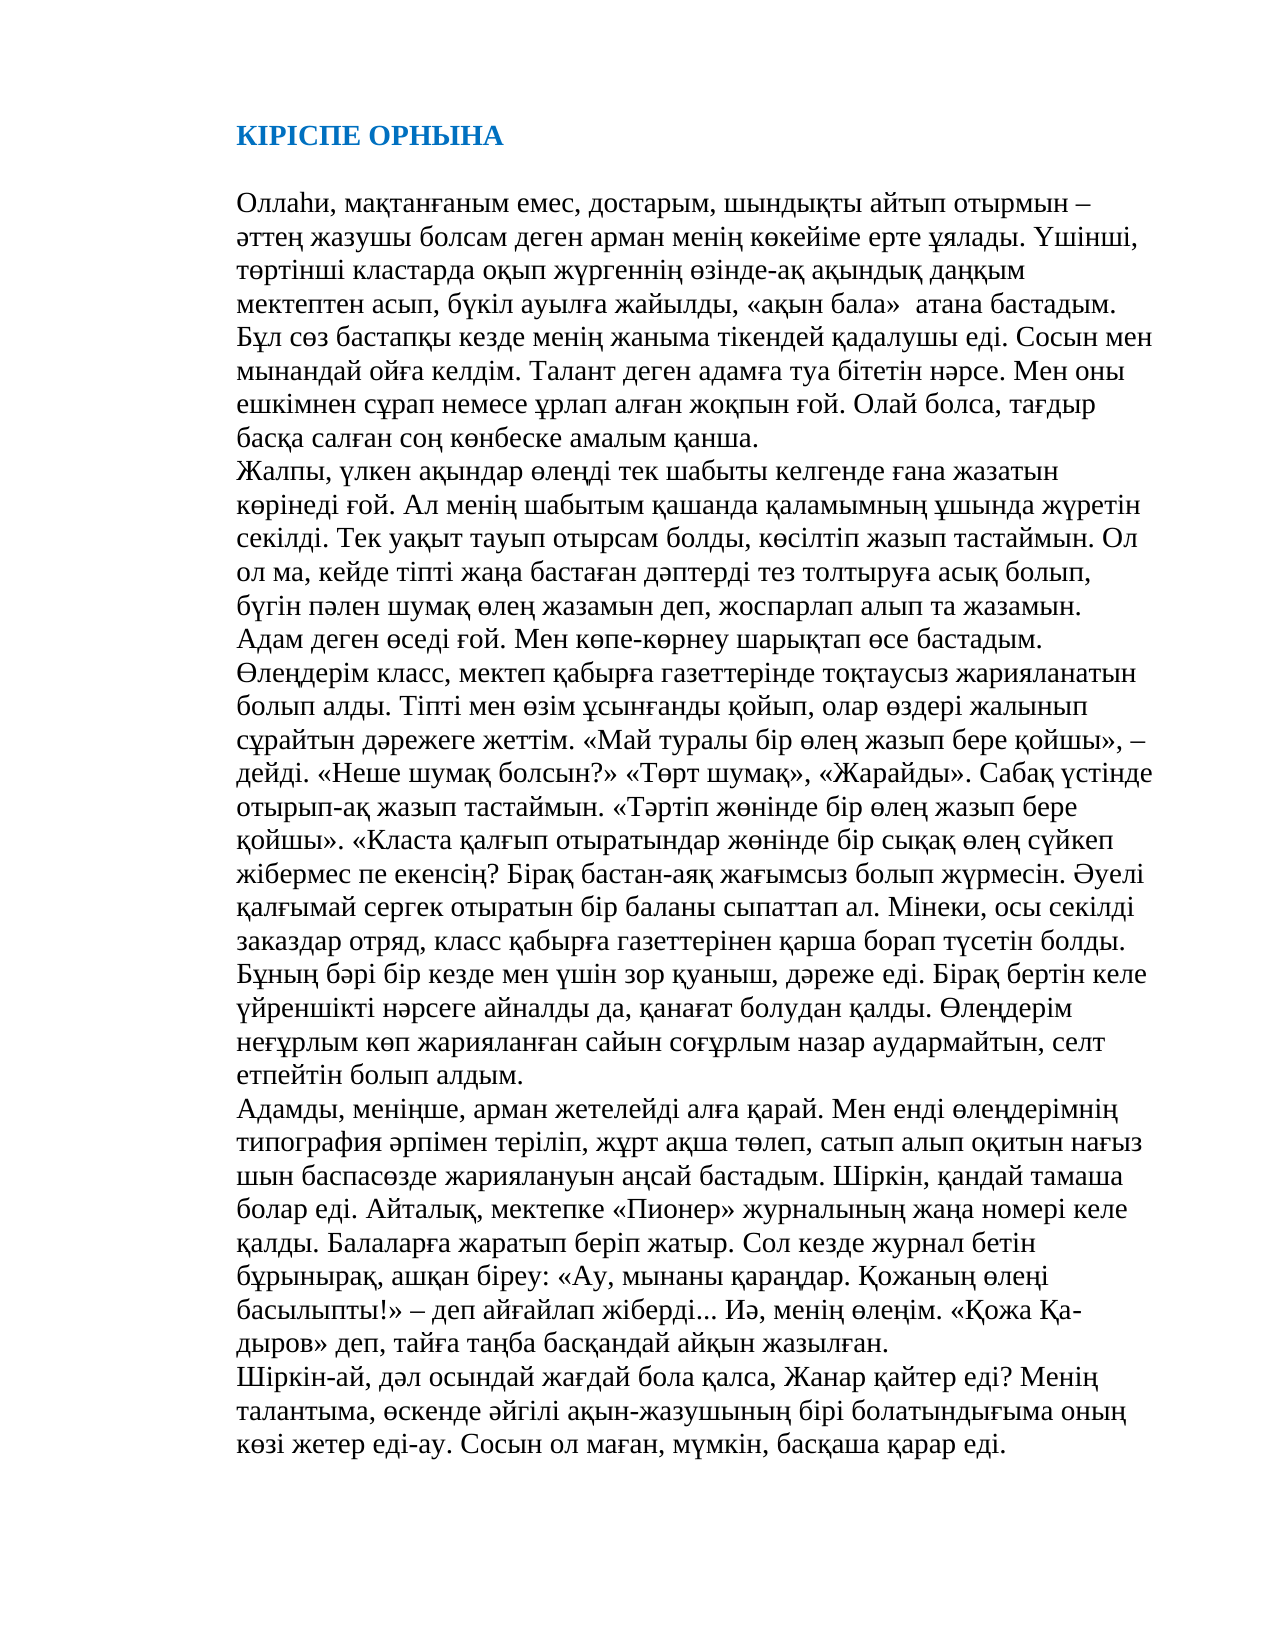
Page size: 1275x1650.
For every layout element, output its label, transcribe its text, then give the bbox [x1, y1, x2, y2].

text Адамды, меніңше, арман жетелейді алға қарай. Мен енді өлеңдерімнің типография әрпімен теріліп, жұрт ақша төлеп, сатып алып оқитын нағыз шын баспасөзде­ жария­лануын аңсай бастадым. Шіркін, қандай тамаша болар еді. Айталық, мектепке «Пионер» журналының жаңа номері келе қалды. Балаларға жаратып беріп жатыр.­­ Сол кезде журнал бетін бұрынырақ, ашқан біреу: «Ау, мынаны қараңдар. Қожаның өлеңі басылыпты!» – деп айғайлап жіберді... Иә, менің өлеңім. «Қожа Қа­дыров» деп, тайға таңба басқандай айқын жазылған.­ [236, 1091, 1157, 1359]
text Оллаһи, мақтанғаным емес, достарым, шындықты айтып отырмын – әттең жазушы болсам деген арман менің көкейіме ерте ұялады. Үшінші, төртінші кластарда оқып жүргеннің өзінде-ақ ақындық даңқым мектептен асып, бүкіл ауылға жайылды, «ақын бала» атана бастадым. [236, 185, 1157, 319]
text Жалпы, үлкен ақындар өлеңді тек шабыты келгенде ғана жазатын көрінеді ғой. Ал менің шабытым қа­шанда қаламымның ұшында жүретін секілді. Тек уақыт тауып отырсам болды, көсілтіп жазып тастаймын. Ол ол ма, кейде тіпті жаңа бастаған дәптерді тез толтыруға асық болып, бүгін пәлен шумақ өлең жазамын деп, жос­­парлап алып та жазамын. [236, 453, 1157, 621]
text КІРІСПЕ ОРНЫНА [236, 118, 1157, 152]
text Бұның бәрі бір кезде мен үшін зор қуаныш, дәреже­ еді. Бірақ бертін келе үйреншікті нәрсеге айналды да, қанағат болудан қалды. Өлеңдерім неғұрлым көп жа­рия­ланған сайын соғұрлым назар аудармайтын, селт етпейтін болып алдым. [236, 957, 1157, 1091]
text Бұл сөз бастапқы кезде менің жаныма тікендей қада­лушы еді. Сосын мен мынандай ойға келдім. Талант деген адамға туа бітетін нәрсе. Мен оны ешкімнен сұрап немесе ұрлап алған жоқпын ғой. Олай болса, тағдыр басқа салған соң көнбеске амалым қанша. [236, 319, 1157, 453]
text Адам деген өседі ғой. Мен көпе-көрнеу шарықтап өсе бастадым. Өлеңдерім класс, мектеп қабырға газет­терінде тоқтаусыз жарияланатын болып алды. Тіпті мен өзім ұсынғанды қойып, олар өздері жалынып сұрайтын­ дә­режеге жеттім. «Май туралы бір өлең жазып бере қой­шы», – дейді. «Неше шумақ болсын?» «Төрт шумақ», «Жа­райды». Сабақ үстінде отырып-ақ жазып тастаймын. «Тәр­тіп жөнінде бір өлең жазып бере қойшы». «Клас­­та қалғып­ отыратындар жөнінде бір сықақ өлең сүй­кеп жібермес пе екенсің? Бірақ бастан-аяқ жа­ғым­сыз­ болып жүрмесін. Әуелі қалғымай сергек отыратын бір ба­ланы сыпаттап ал. Мінеки, осы секілді заказдар отряд,­ класс қабырға газеттерінен қарша борап түсетін болды.­ [236, 621, 1157, 957]
text Шіркін-ай, дәл осындай жағдай бола қалса, Жанар қайтер еді? Менің талантыма, өскенде әйгілі ақын-жазушының бірі болатындығыма оның көзі жетер еді-ау. Сосын ол маған, мүмкін, басқаша қарар еді. [236, 1359, 1157, 1460]
